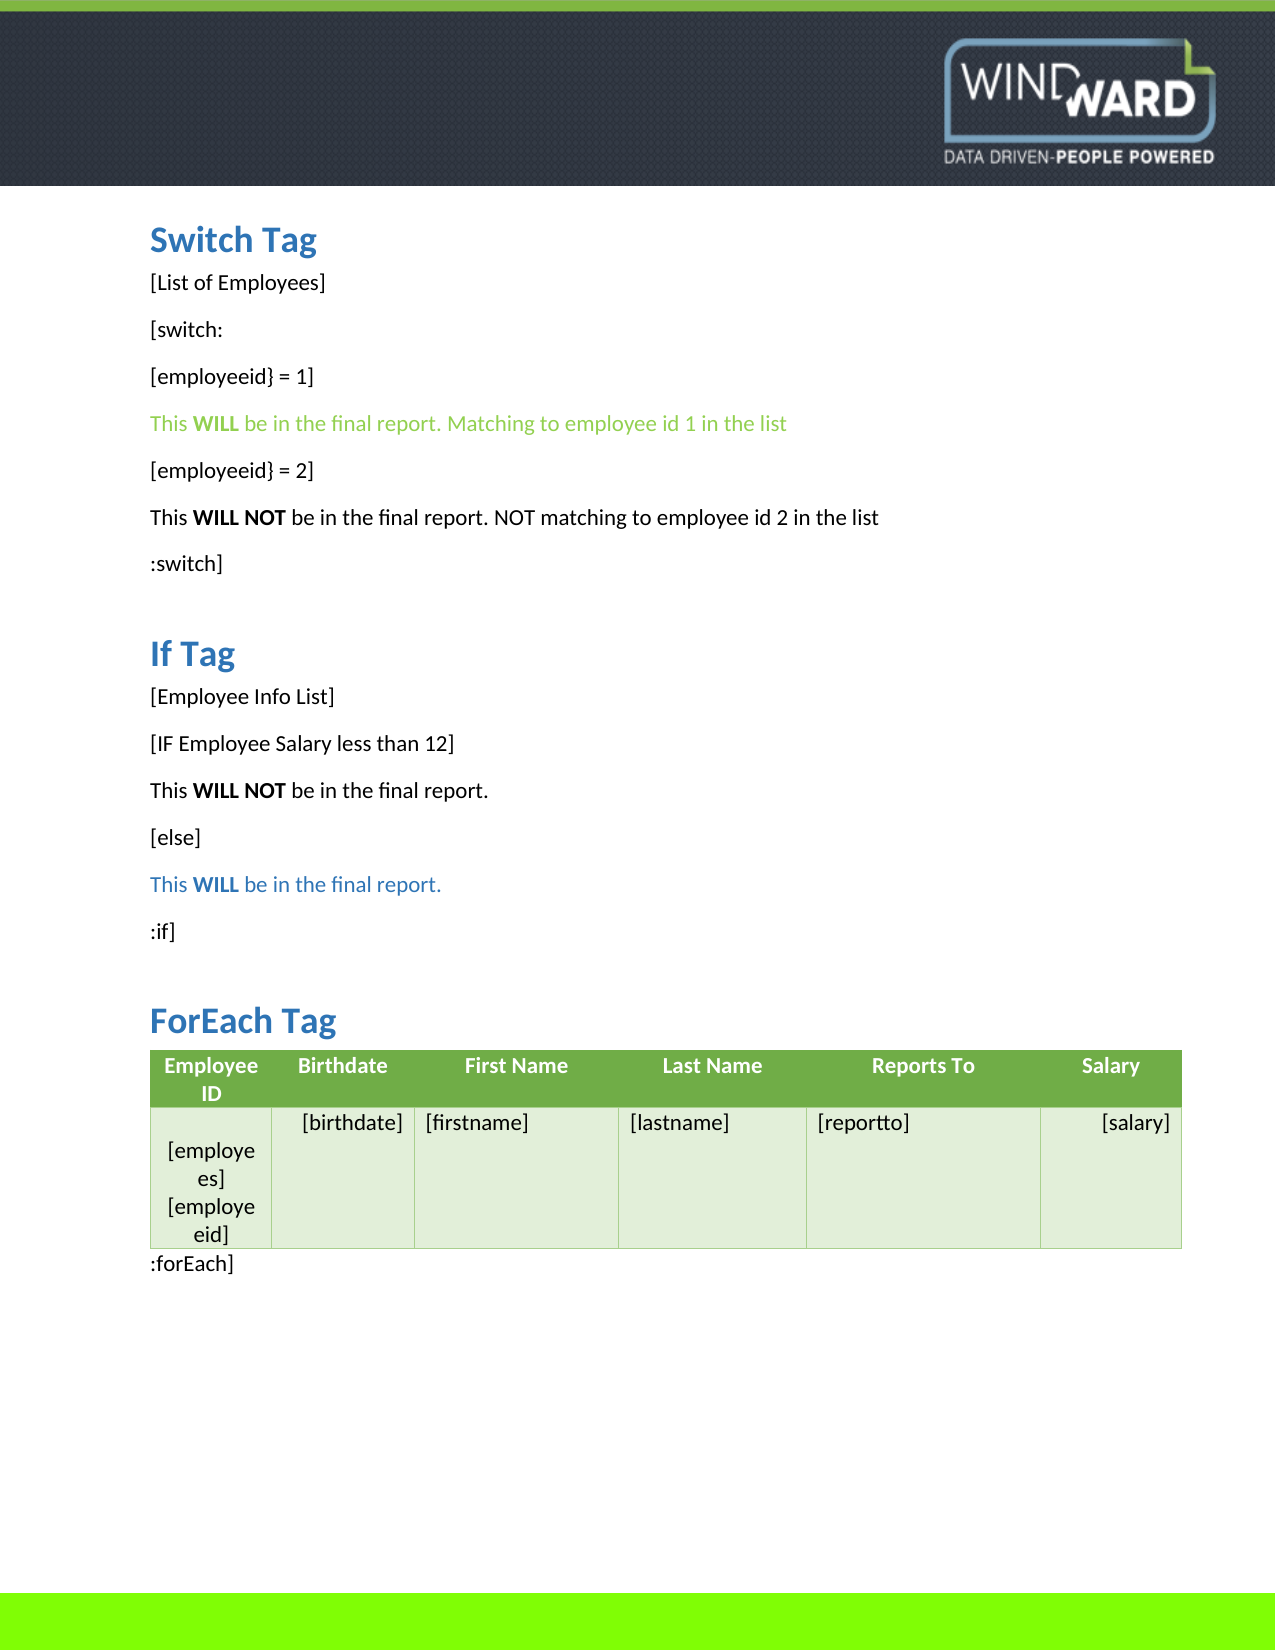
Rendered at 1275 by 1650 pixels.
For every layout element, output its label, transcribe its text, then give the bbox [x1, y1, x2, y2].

subtitle If Tag [150, 630, 1125, 676]
text [switch: [150, 315, 1125, 343]
table_cell [birthdate] [272, 1108, 414, 1248]
text [employeeid} = 2] [150, 456, 1125, 484]
table_cell [employees][employeeid] [151, 1108, 271, 1248]
text :switch] [150, 549, 1125, 578]
text [IF Employee Salary less than 12] [150, 729, 1125, 757]
text [Employee Info List] [150, 682, 1125, 711]
picture [0, 1593, 1275, 1650]
text [List of Employees] [150, 268, 1125, 296]
table_cell [reportto] [807, 1108, 1040, 1248]
table_header Salary [1041, 1051, 1181, 1107]
subtitle Switch Tag [150, 216, 1125, 261]
table_cell [salary] [1041, 1108, 1181, 1248]
table_cell [lastname] [619, 1108, 806, 1248]
table_header Employee ID [151, 1051, 271, 1107]
text This WILL be in the final report. [150, 870, 1125, 898]
table_header Birthdate [272, 1051, 414, 1107]
text This WILL be in the final report. Matching to employee id 1 in the list [150, 409, 1125, 437]
table_header Last Name [619, 1051, 806, 1107]
table_header First Name [415, 1051, 618, 1107]
text This WILL NOT be in the final report. [150, 776, 1125, 804]
text This WILL NOT be in the final report. NOT matching to employee id 2 in the list [150, 503, 1125, 531]
picture [0, 0, 1275, 186]
table_header Reports To [807, 1051, 1040, 1107]
text [employeeid} = 1] [150, 362, 1125, 390]
subtitle ForEach Tag [150, 997, 1125, 1043]
text [else] [150, 823, 1125, 851]
table_cell [firstname] [415, 1108, 618, 1248]
text :forEach] [150, 1249, 1125, 1277]
text :if] [150, 917, 1125, 945]
